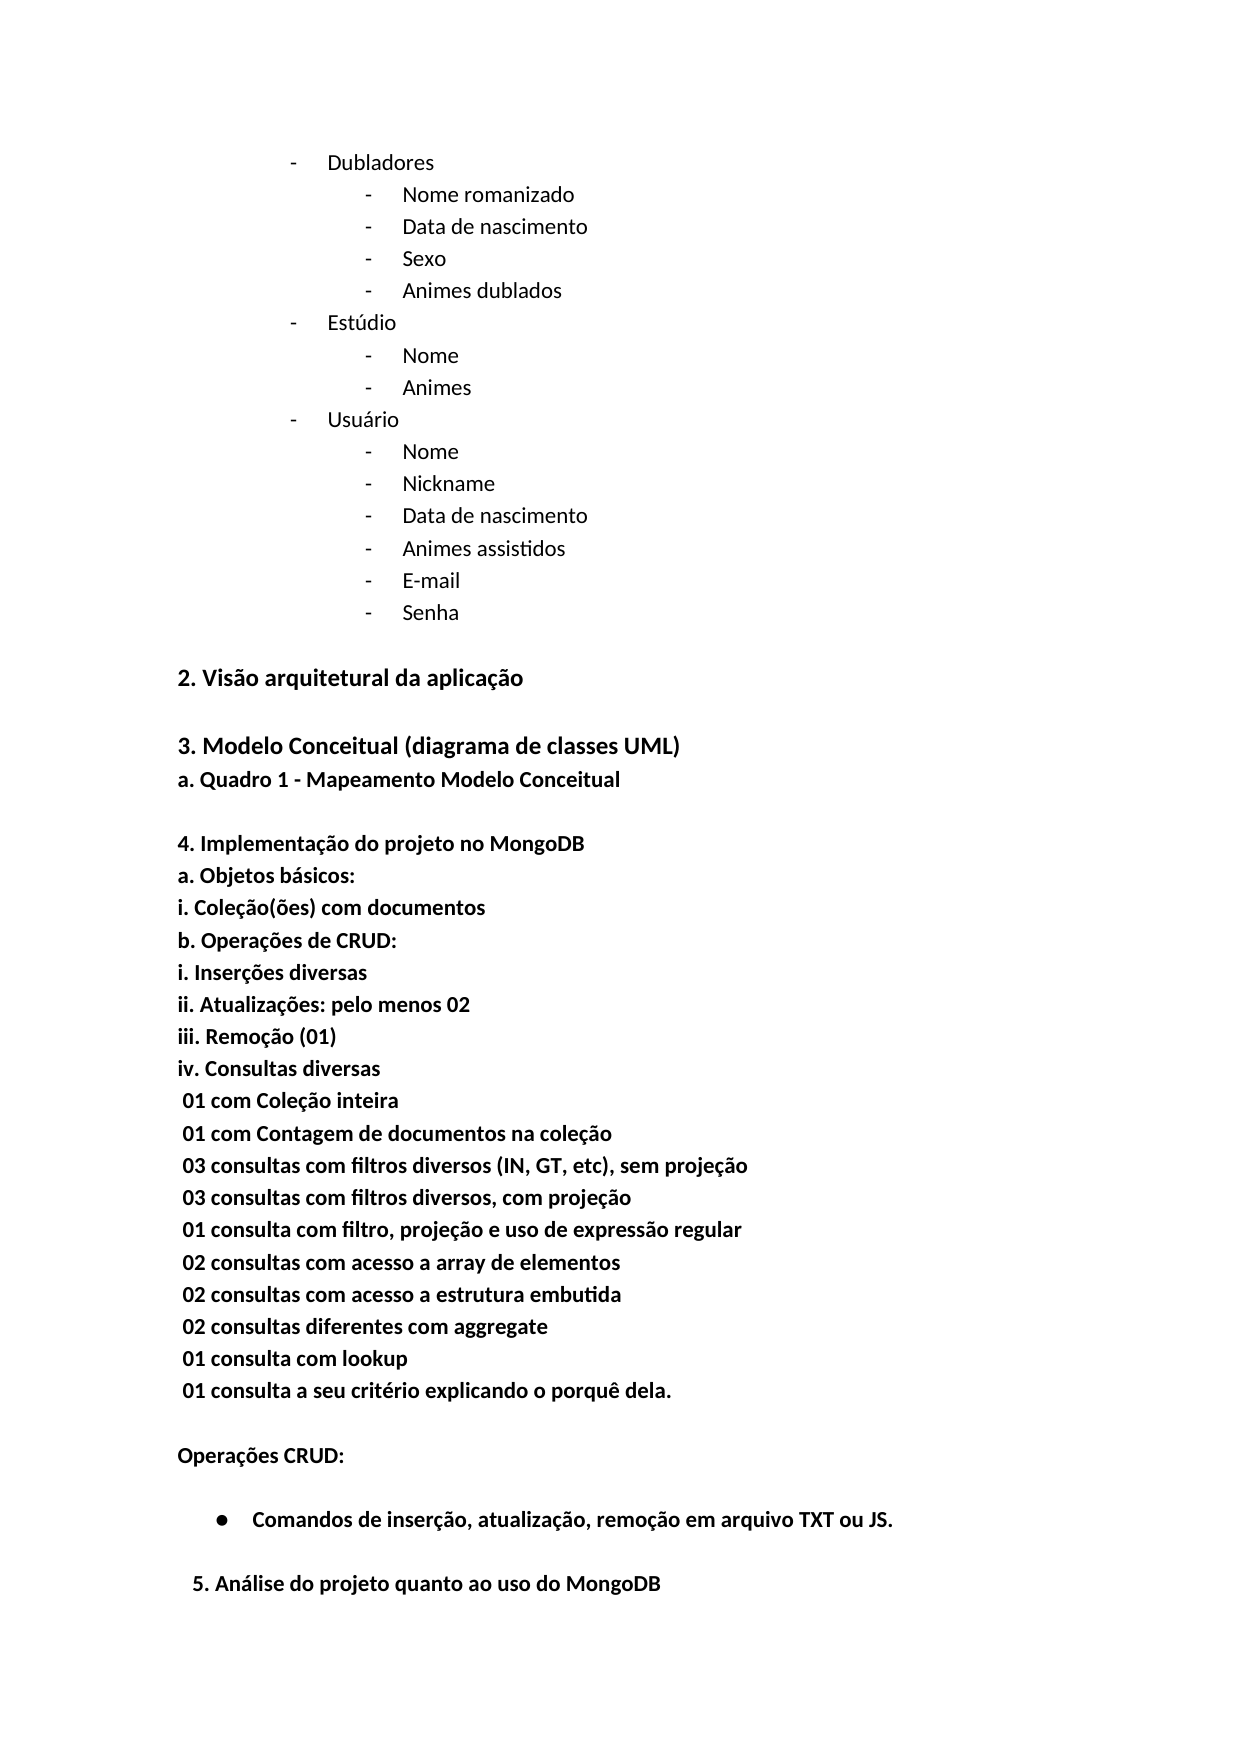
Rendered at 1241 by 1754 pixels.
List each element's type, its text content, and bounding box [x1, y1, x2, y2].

text 01 consulta a seu critério explicando o porquê dela. [177, 1376, 1063, 1404]
text Operações CRUD: [177, 1441, 1063, 1469]
list Nome romanizado [365, 180, 1063, 208]
text i. Coleção(ões) com documentos [177, 893, 1063, 922]
text a. Quadro 1 - Mapeamento Modelo Conceitual [177, 765, 1063, 793]
text - Animes assistidos [365, 534, 1063, 562]
text 01 consulta com lookup [177, 1344, 1063, 1372]
text - Data de nascimento [365, 502, 1063, 530]
list Sexo [365, 244, 1063, 272]
list Comandos de inserção, atualização, remoção em arquivo TXT ou JS. [215, 1505, 1063, 1533]
list Nome [365, 437, 1063, 465]
list Estúdio [290, 308, 1063, 337]
text - E-mail [365, 566, 1063, 594]
text 01 com Coleção inteira [177, 1087, 1063, 1115]
text 03 consultas com filtros diversos, com projeção [177, 1183, 1063, 1211]
list Usuário [290, 405, 1063, 433]
text 3. Modelo Conceitual (diagrama de classes UML) [177, 730, 1063, 760]
list Animes dublados [365, 276, 1063, 304]
text 02 consultas com acesso a estrutura embutida [177, 1280, 1063, 1308]
text a. Objetos básicos: [177, 861, 1063, 889]
list Nome [365, 341, 1063, 369]
text 01 consulta com filtro, projeção e uso de expressão regular [177, 1215, 1063, 1243]
text ii. Atualizações: pelo menos 02 [177, 990, 1063, 1018]
text 01 com Contagem de documentos na coleção [177, 1119, 1063, 1147]
text iii. Remoção (01) [177, 1022, 1063, 1050]
text - Nickname [365, 469, 1063, 497]
text 02 consultas com acesso a array de elementos [177, 1248, 1063, 1276]
text - Senha [365, 598, 1063, 626]
text 03 consultas com filtros diversos (IN, GT, etc), sem projeção [177, 1151, 1063, 1179]
text b. Operações de CRUD: [177, 926, 1063, 954]
list Data de nascimento [365, 212, 1063, 240]
text i. Inserções diversas [177, 958, 1063, 986]
list Animes [365, 373, 1063, 401]
list Dubladores [290, 148, 1063, 176]
text 2. Visão arquitetural da aplicação [177, 663, 1063, 693]
text 5. Análise do projeto quanto ao uso do MongoDB [192, 1569, 1063, 1597]
text 02 consultas diferentes com aggregate [177, 1312, 1063, 1340]
text iv. Consultas diversas [177, 1054, 1063, 1082]
text 4. Implementação do projeto no MongoDB [177, 829, 1063, 857]
